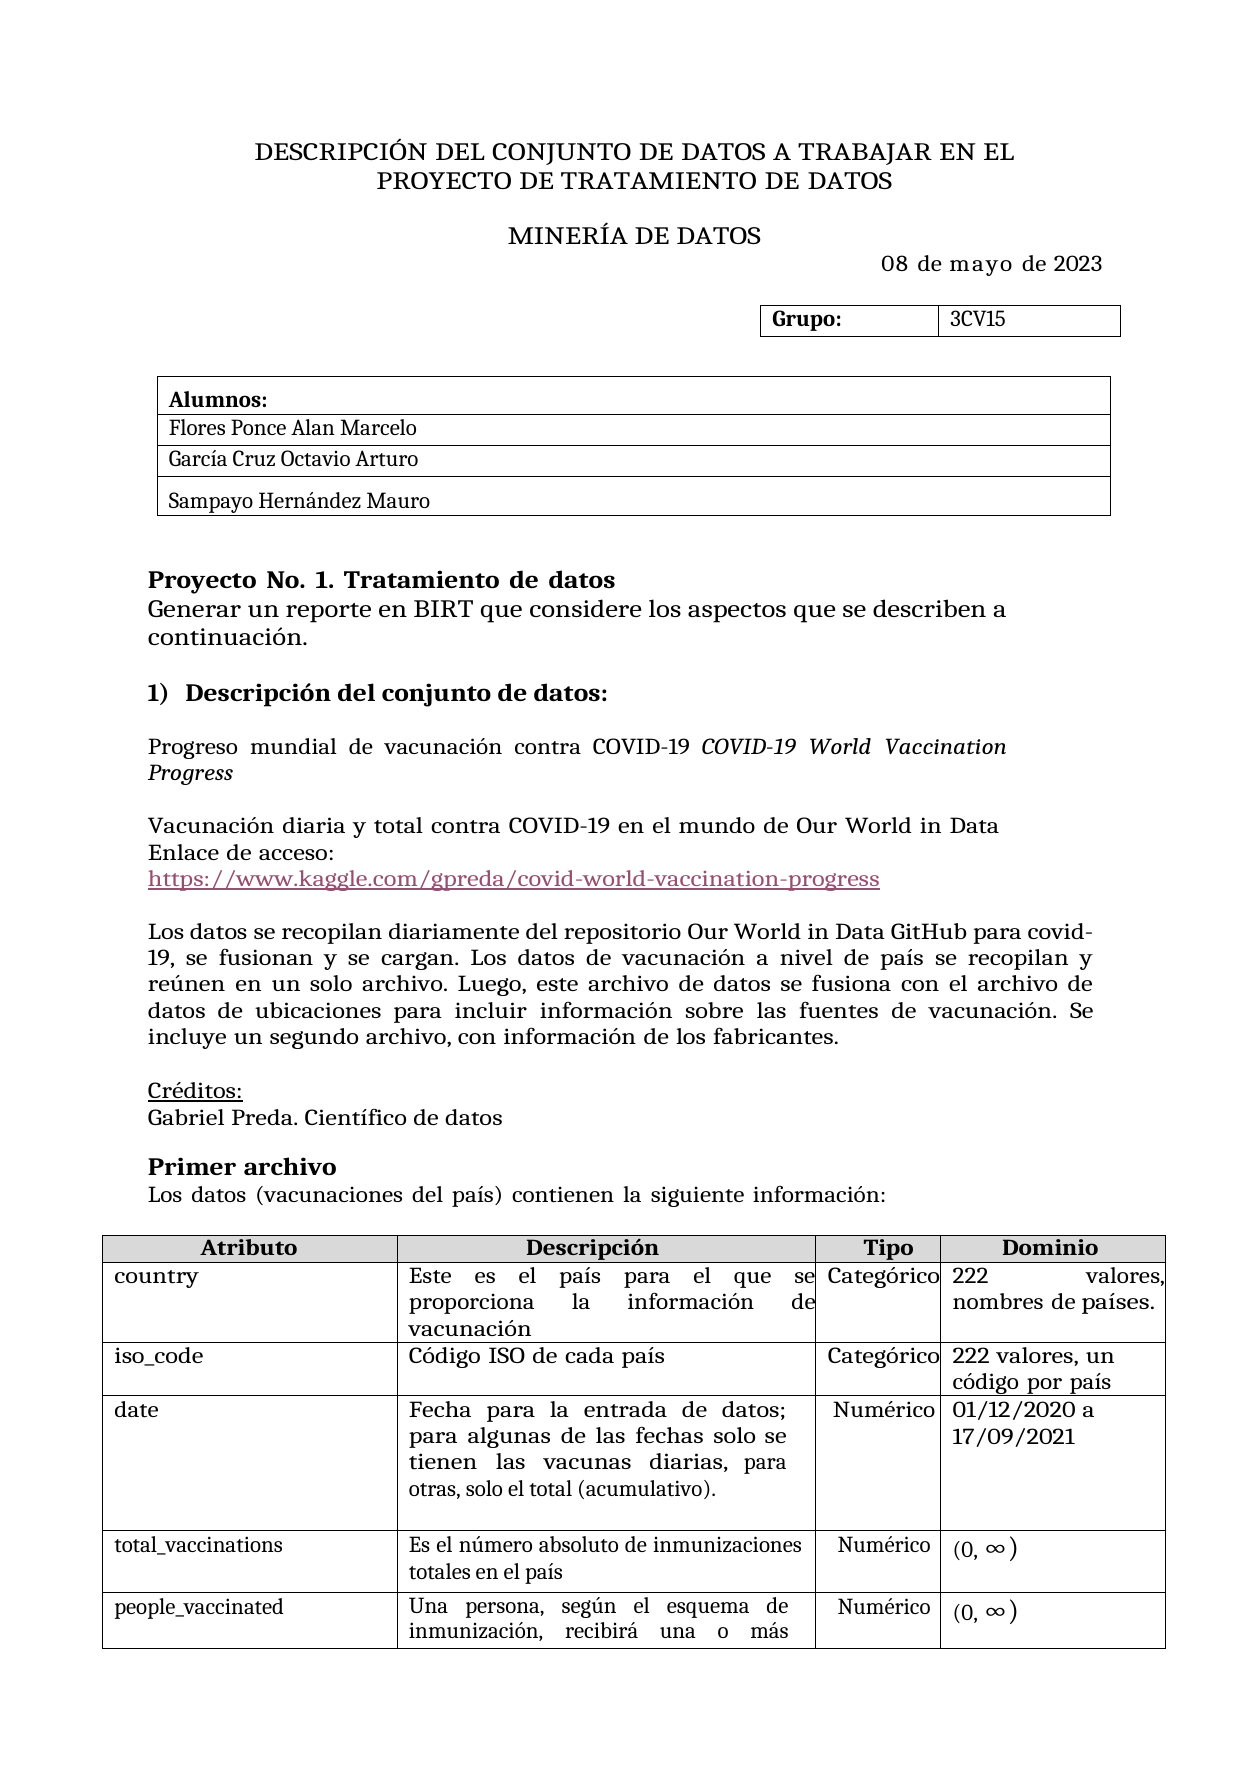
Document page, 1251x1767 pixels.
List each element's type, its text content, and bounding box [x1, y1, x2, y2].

subtitle Proyecto No. 1. Tratamiento de datos [148, 566, 1120, 594]
table_cell 222 valores, nombres de países. [941, 1263, 1165, 1342]
table_cell Fecha para la entrada de datos; para algunas de las fechas solo se tienen las vacunas diarias, para otras, solo el total (acumulativo). [398, 1396, 815, 1530]
table_cell Numérico [816, 1531, 940, 1592]
table_header Descripción [398, 1236, 815, 1262]
table_cell Este es el país para el que se proporciona la información de vacunación [398, 1263, 815, 1342]
list Descripción del conjunto de datos: [148, 678, 619, 707]
table_cell Sampayo Hernández Mauro [158, 477, 1110, 515]
text MINERÍA DE DATOS [197, 222, 1071, 251]
text Créditos: [148, 1077, 1120, 1104]
table_header Tipo [816, 1236, 940, 1262]
subtitle DESCRIPCIÓN DEL CONJUNTO DE DATOS A TRABAJAR EN EL PROYECTO DE TRATAMIENTO DE DATOS [197, 138, 1071, 196]
table_cell Es el número absoluto de inmunizaciones totales en el país [398, 1531, 815, 1592]
table_cell (0, ∞) [941, 1593, 1165, 1647]
text https://www.kaggle.com/gpreda/covid-world-vaccination-progress [148, 866, 1120, 892]
table_cell total_vaccinations [103, 1531, 397, 1592]
table_cell Numérico [816, 1396, 940, 1530]
table_cell date [103, 1396, 397, 1530]
table_cell Flores Ponce Alan Marcelo [158, 415, 1110, 445]
table_cell Categórico [816, 1343, 940, 1395]
text Los datos se recopilan diariamente del repositorio Our World in Data GitHub para covid-19, se fusionan y se cargan. Los datos de vacunación a nivel de país se recopilan y reúnen en un solo archivo. Luego, este archivo de datos se fusiona con el archivo de datos de ubicaciones para incluir información sobre las fuentes de vacunación. Se incluye un segundo archivo, con información de los fabricantes. [148, 918, 1093, 1050]
table_cell (0, ∞) [941, 1531, 1165, 1592]
table_header Alumnos: [158, 377, 1110, 414]
table_cell García Cruz Octavio Arturo [158, 446, 1110, 476]
table_cell 01/12/2020 a 17/09/2021 [941, 1396, 1165, 1530]
table_header Atributo [103, 1236, 397, 1262]
subtitle Primer archivo [148, 1153, 1120, 1182]
table_cell Categórico [816, 1263, 940, 1342]
table_header Grupo: [761, 306, 938, 336]
text Vacunación diaria y total contra COVID-19 en el mundo de Our World in Data Enlace de acceso: [148, 813, 999, 866]
text Los datos (vacunaciones del país) contienen la siguiente información: [148, 1182, 1120, 1208]
table_cell Código ISO de cada país [398, 1343, 815, 1395]
table_cell people_vaccinated [103, 1593, 397, 1647]
table_cell iso_code [103, 1343, 397, 1395]
table_cell 222 valores, un código por país [941, 1343, 1165, 1395]
text 08 de mayo de 2023 [148, 251, 1102, 277]
table_header Dominio [941, 1236, 1165, 1262]
table_cell Numérico [816, 1593, 940, 1647]
text Gabriel Preda. Científico de datos [148, 1104, 1120, 1131]
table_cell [398, 1593, 815, 1647]
subtitle Generar un reporte en BIRT que considere los aspectos que se describen a continuación. [148, 594, 1120, 652]
table_cell country [103, 1263, 397, 1342]
text Progreso mundial de vacunación contra COVID-19 COVID-19 World Vaccination Progress [148, 734, 1008, 786]
table_header 3CV15 [939, 306, 1120, 336]
